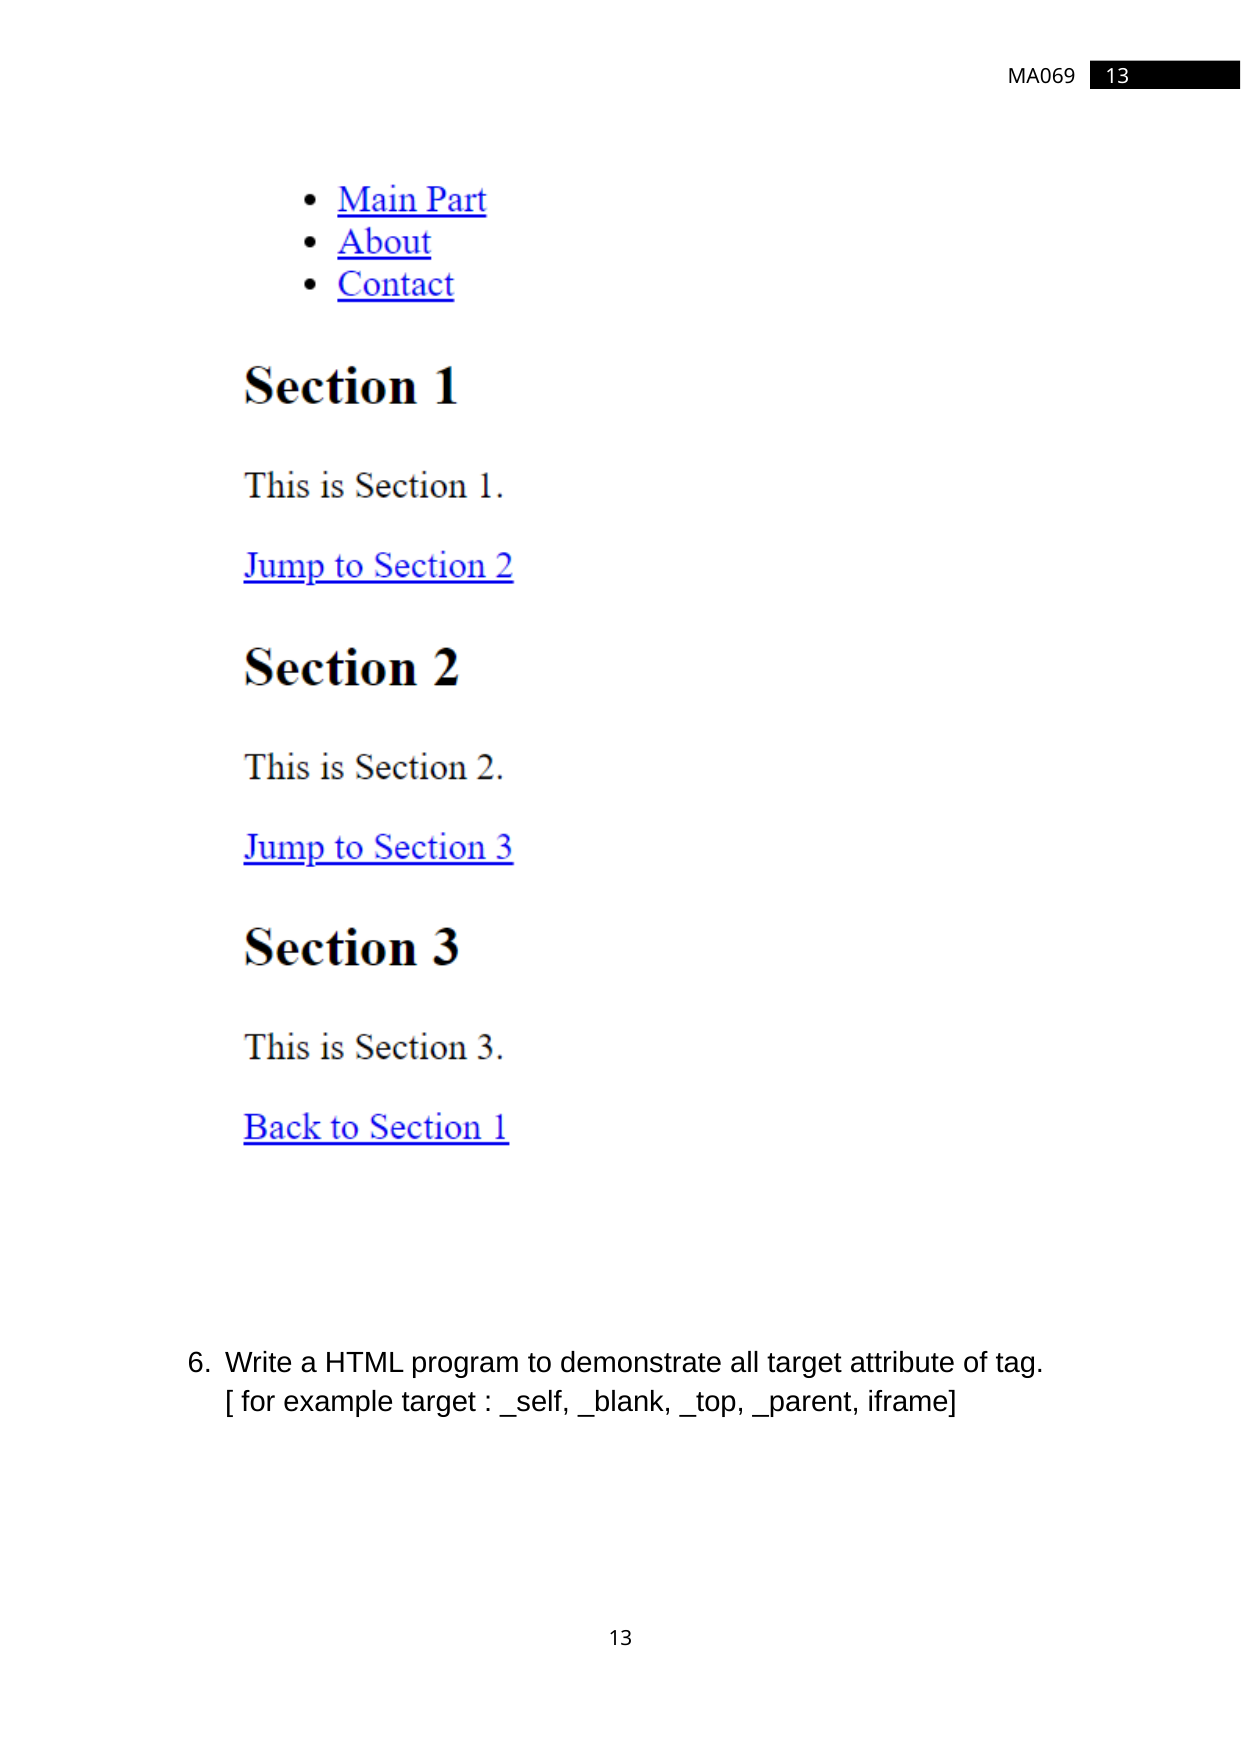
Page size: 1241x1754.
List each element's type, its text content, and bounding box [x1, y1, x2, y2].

picture [225, 150, 688, 1341]
list Write a HTML program to demonstrate all target attribute of tag.[ for example target : _self, _blank, _top, _parent, iframe] [187, 1345, 1090, 1417]
